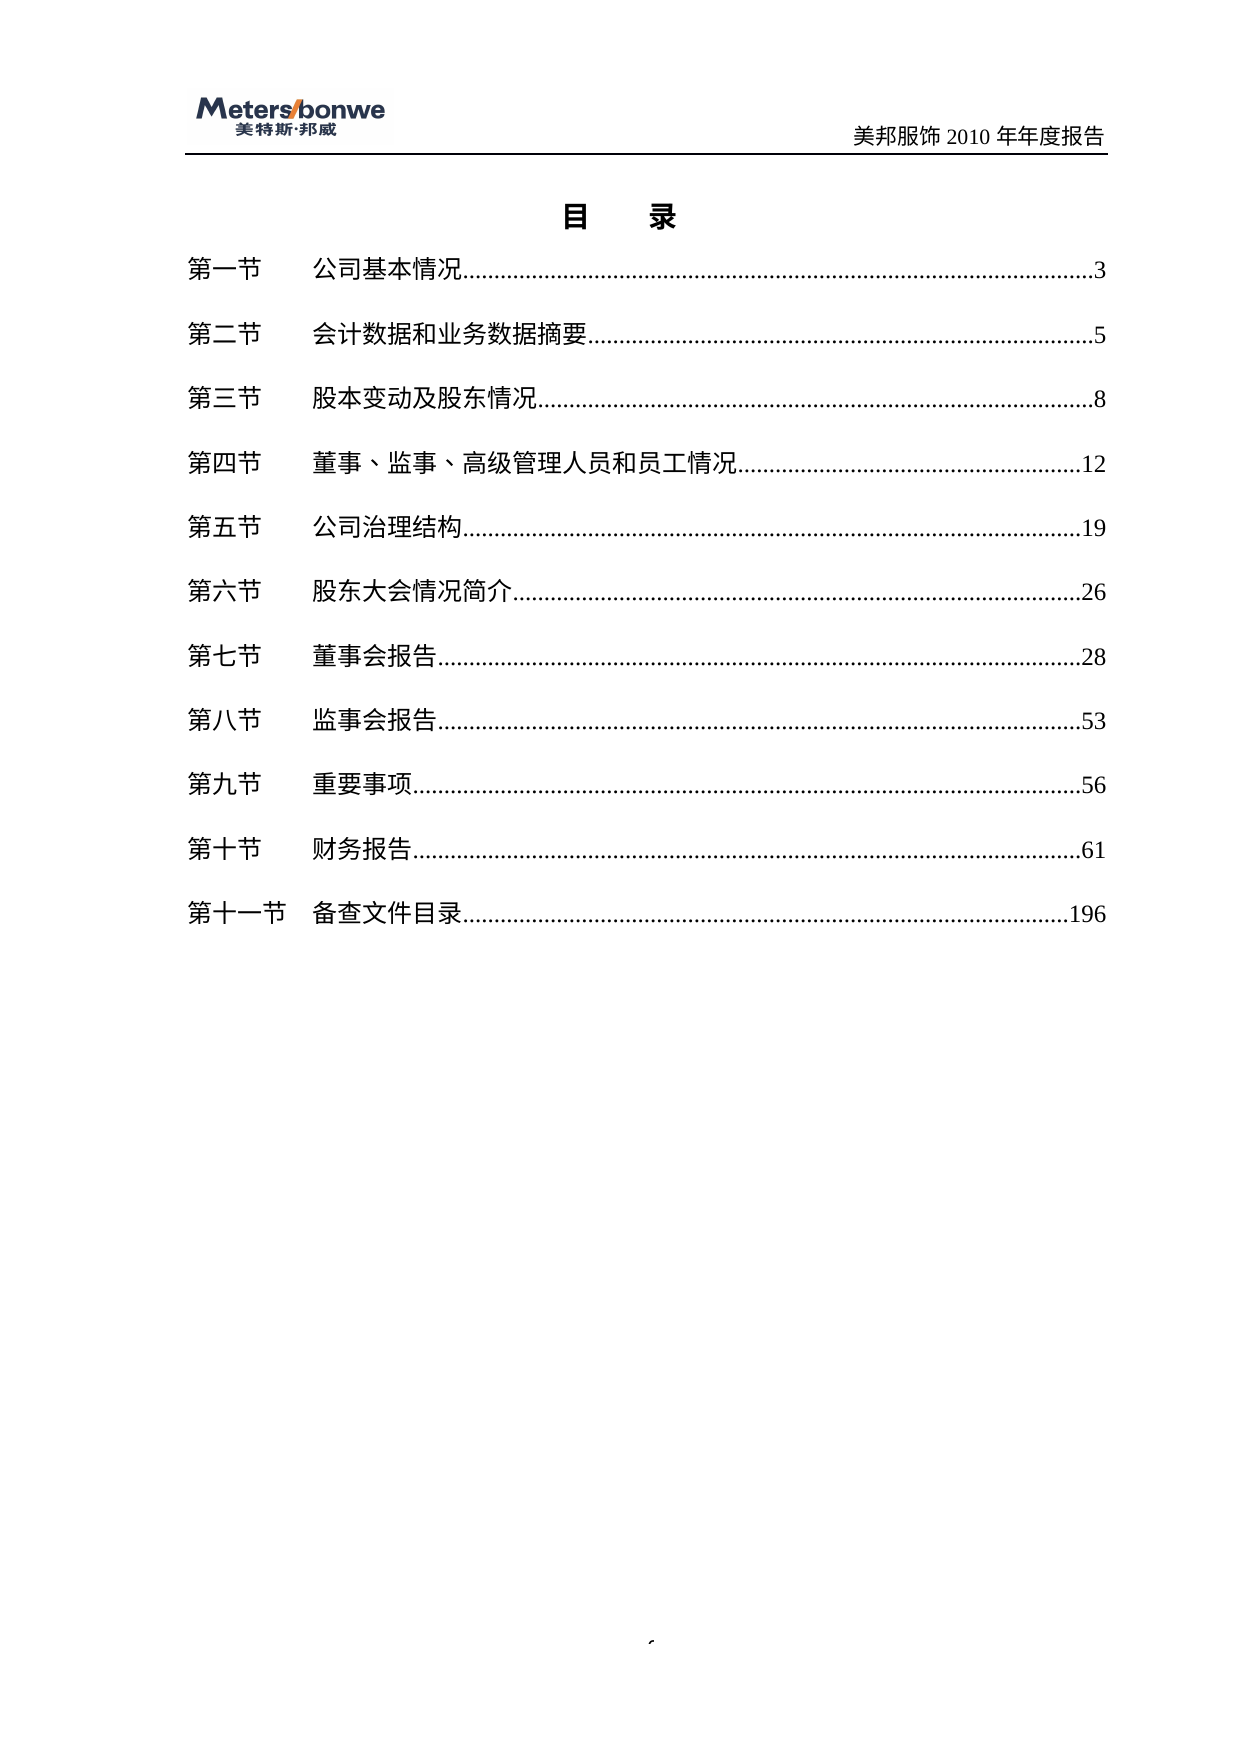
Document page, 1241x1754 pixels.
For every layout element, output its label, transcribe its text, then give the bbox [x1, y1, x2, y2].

text 目 录 [173, 193, 1065, 236]
picture [187, 88, 394, 145]
